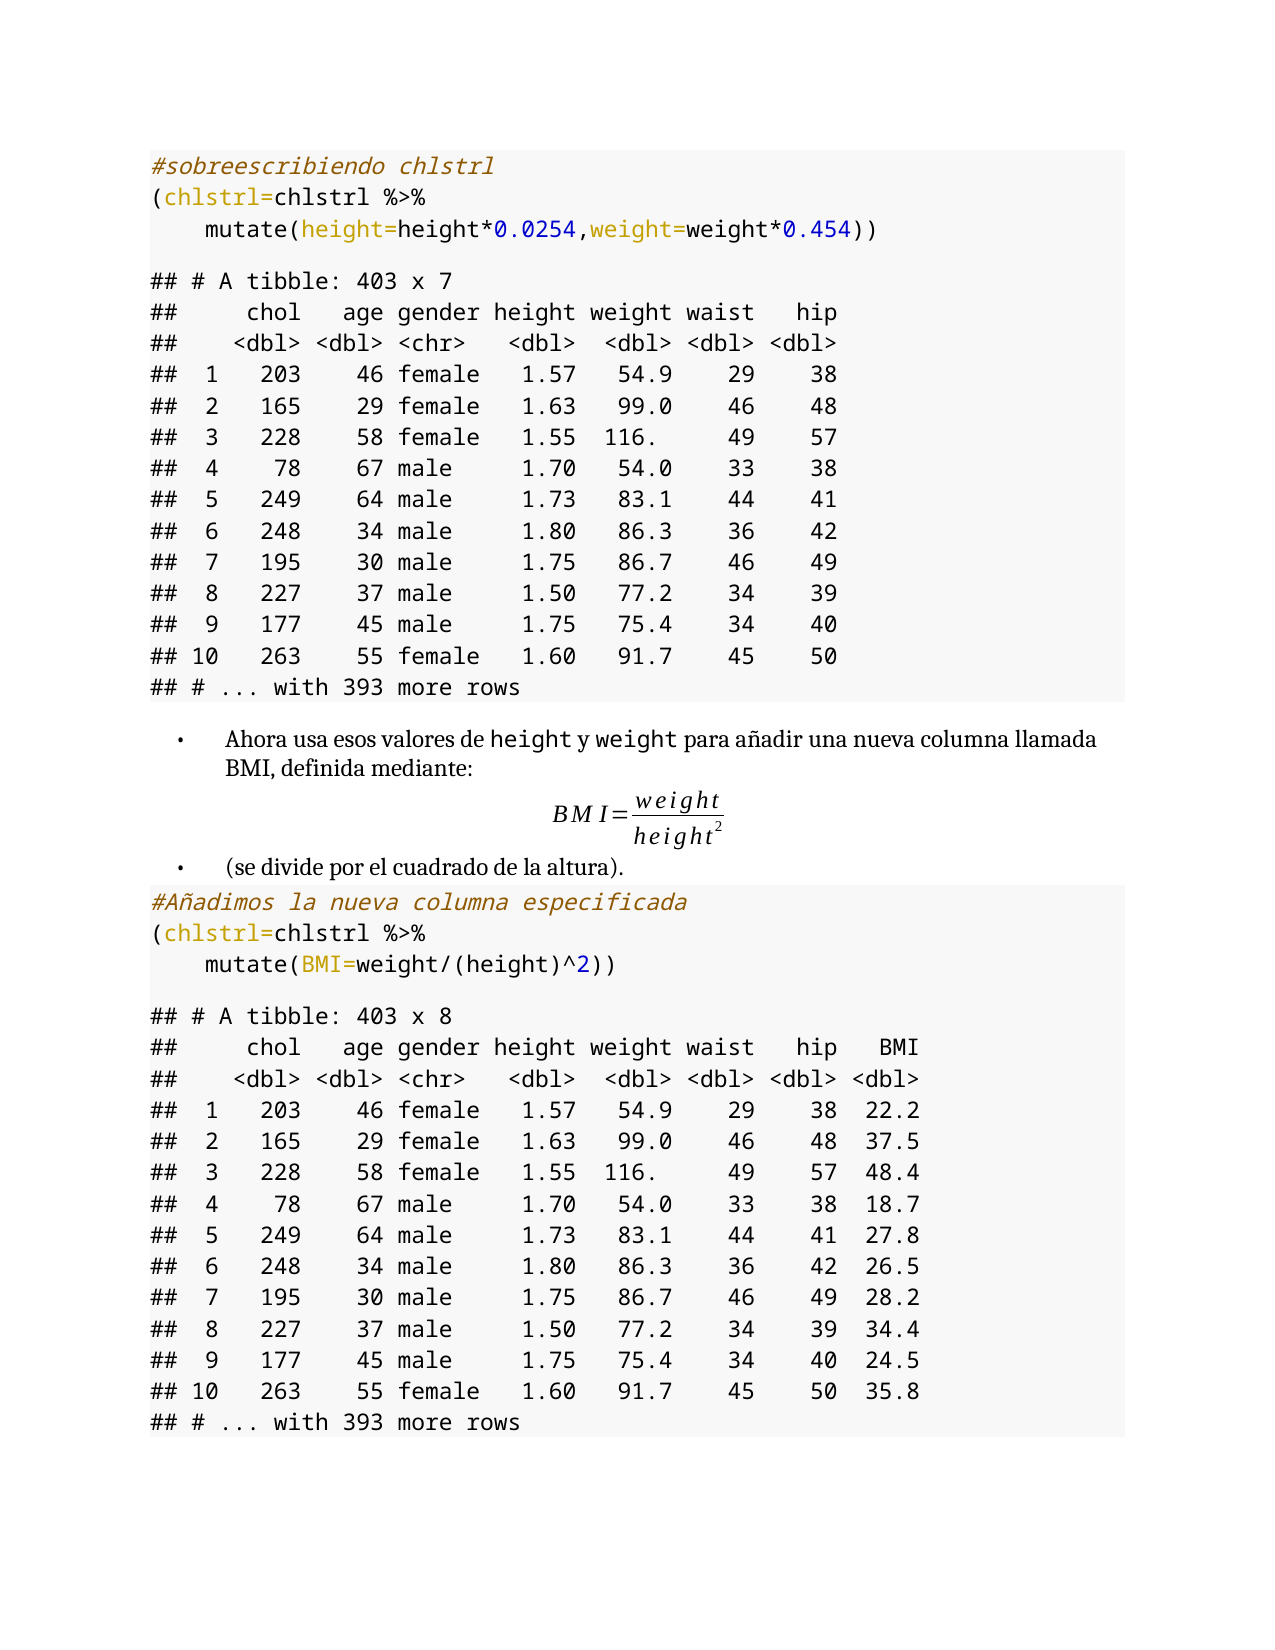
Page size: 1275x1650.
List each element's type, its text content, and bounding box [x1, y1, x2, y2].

list Ahora usa esos valores de height y weight para añadir una nueva columna llamada BMI, definida mediante: [175, 723, 1125, 783]
text ## # A tibble: 403 x 8 ## chol age gender height weight waist hip BMI ## <dbl> <dbl> <chr> <dbl> <dbl> <dbl> <dbl> <dbl> ## 1 203 46 female 1.57 54.9 29 38 22.2 ## 2 165 29 female 1.63 99.0 46 48 37.5 ## 3 228 58 female 1.55 116. 49 57 48.4 ## 4 78 67 male 1.70 54.0 33 38 18.7 ## 5 249 64 male 1.73 83.1 44 41 27.8 ## 6 248 34 male 1.80 86.3 36 42 26.5 ## 7 195 30 male 1.75 86.7 46 49 28.2 ## 8 227 37 male 1.50 77.2 34 39 34.4 ## 9 177 45 male 1.75 75.4 34 40 24.5 ## 10 263 55 female 1.60 91.7 45 50 35.8 ## # ... with 393 more rows [150, 1000, 1125, 1437]
text #Añadimos la nueva columna especificada (chlstrl=chlstrl %>% mutate(BMI=weight/(height)^2)) [425, 885, 1125, 979]
text ## # A tibble: 403 x 7 ## chol age gender height weight waist hip ## <dbl> <dbl> <chr> <dbl> <dbl> <dbl> <dbl> ## 1 203 46 female 1.57 54.9 29 38 ## 2 165 29 female 1.63 99.0 46 48 ## 3 228 58 female 1.55 116. 49 57 ## 4 78 67 male 1.70 54.0 33 38 ## 5 249 64 male 1.73 83.1 44 41 ## 6 248 34 male 1.80 86.3 36 42 ## 7 195 30 male 1.75 86.7 46 49 ## 8 227 37 male 1.50 77.2 34 39 ## 9 177 45 male 1.75 75.4 34 40 ## 10 263 55 female 1.60 91.7 45 50 ## # ... with 393 more rows [150, 264, 1125, 702]
list (se divide por el cuadrado de la altura). [175, 853, 1125, 882]
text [150, 150, 1125, 244]
